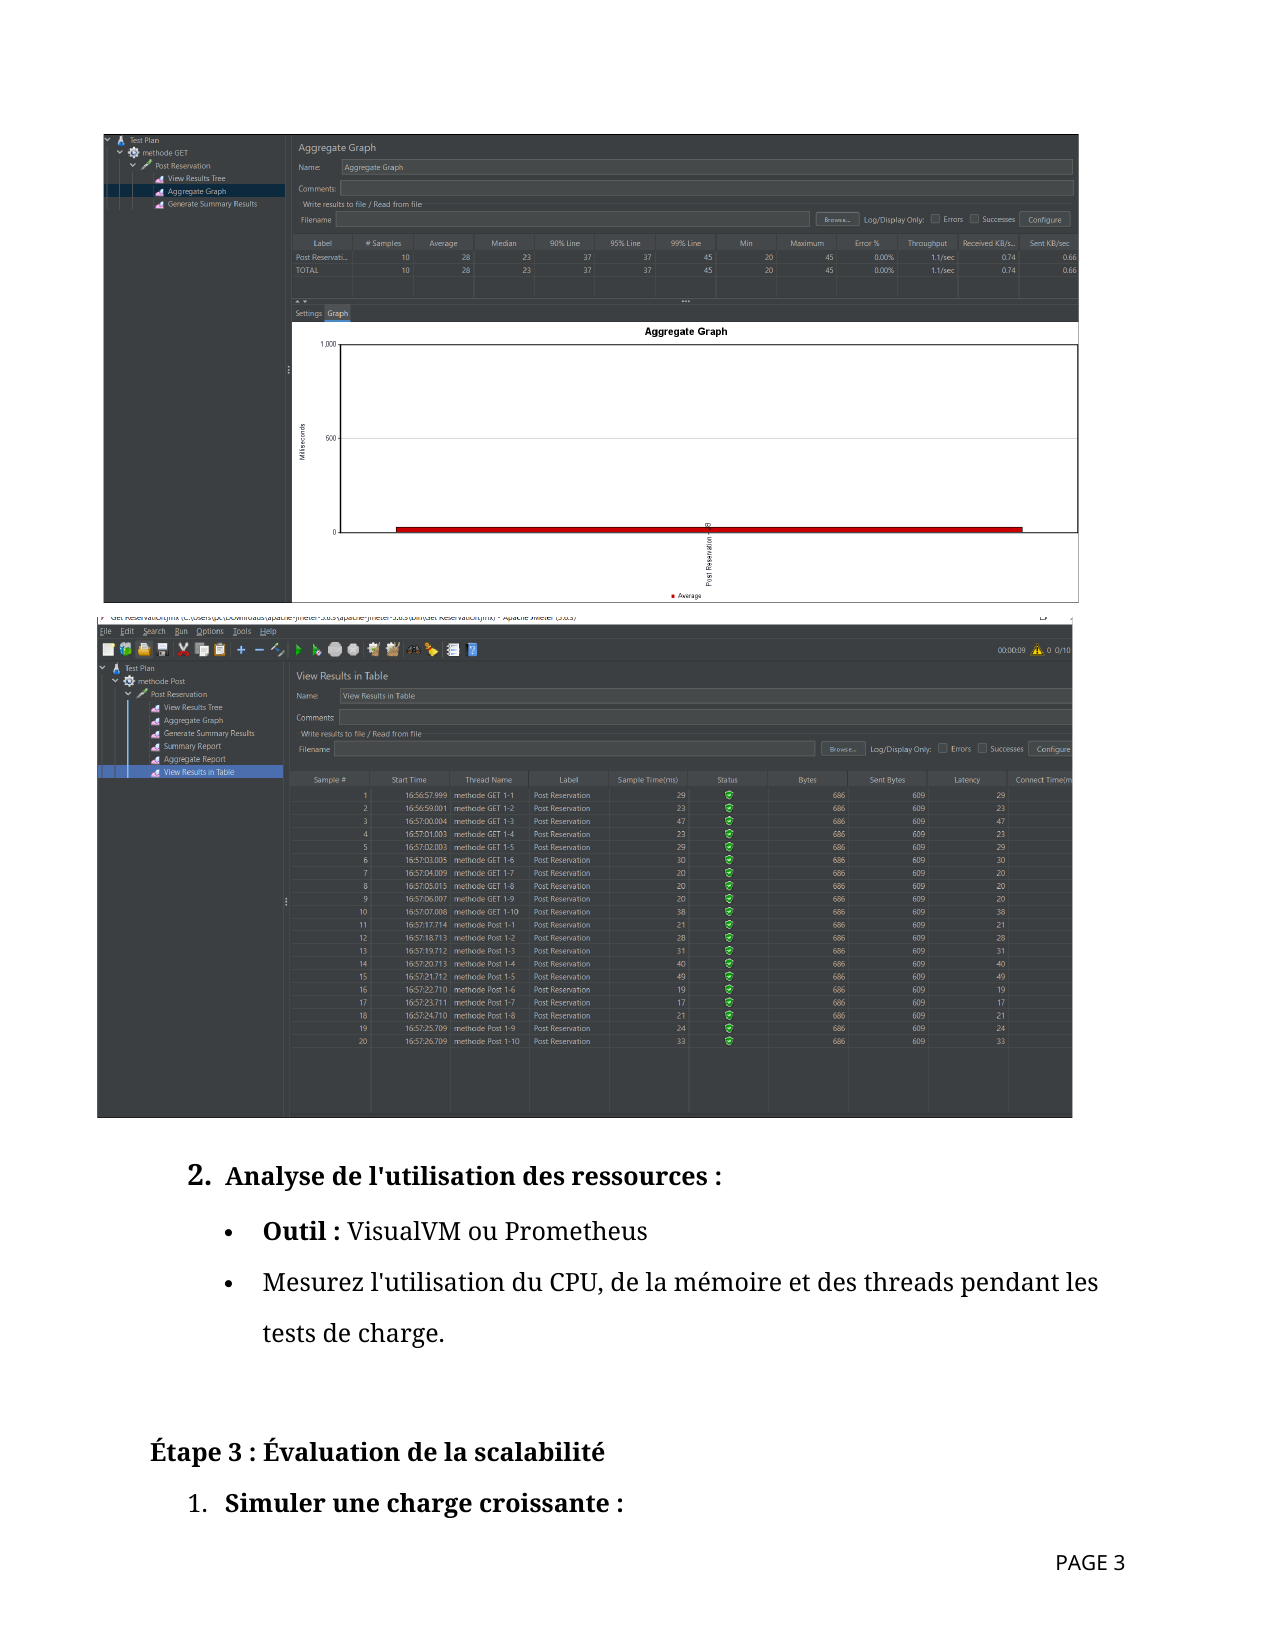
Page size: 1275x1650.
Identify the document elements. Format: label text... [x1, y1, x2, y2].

picture [103, 134, 1079, 603]
text Étape 3 : Évaluation de la scalabilité [150, 1435, 1125, 1469]
picture [97, 617, 1073, 1118]
list Outil : VisualVM ou Prometheus [225, 1214, 1125, 1248]
list Mesurez l'utilisation du CPU, de la mémoire et des threads pendant les tests de charge. [225, 1265, 1125, 1350]
list Simuler une charge croissante : [187, 1486, 1125, 1520]
